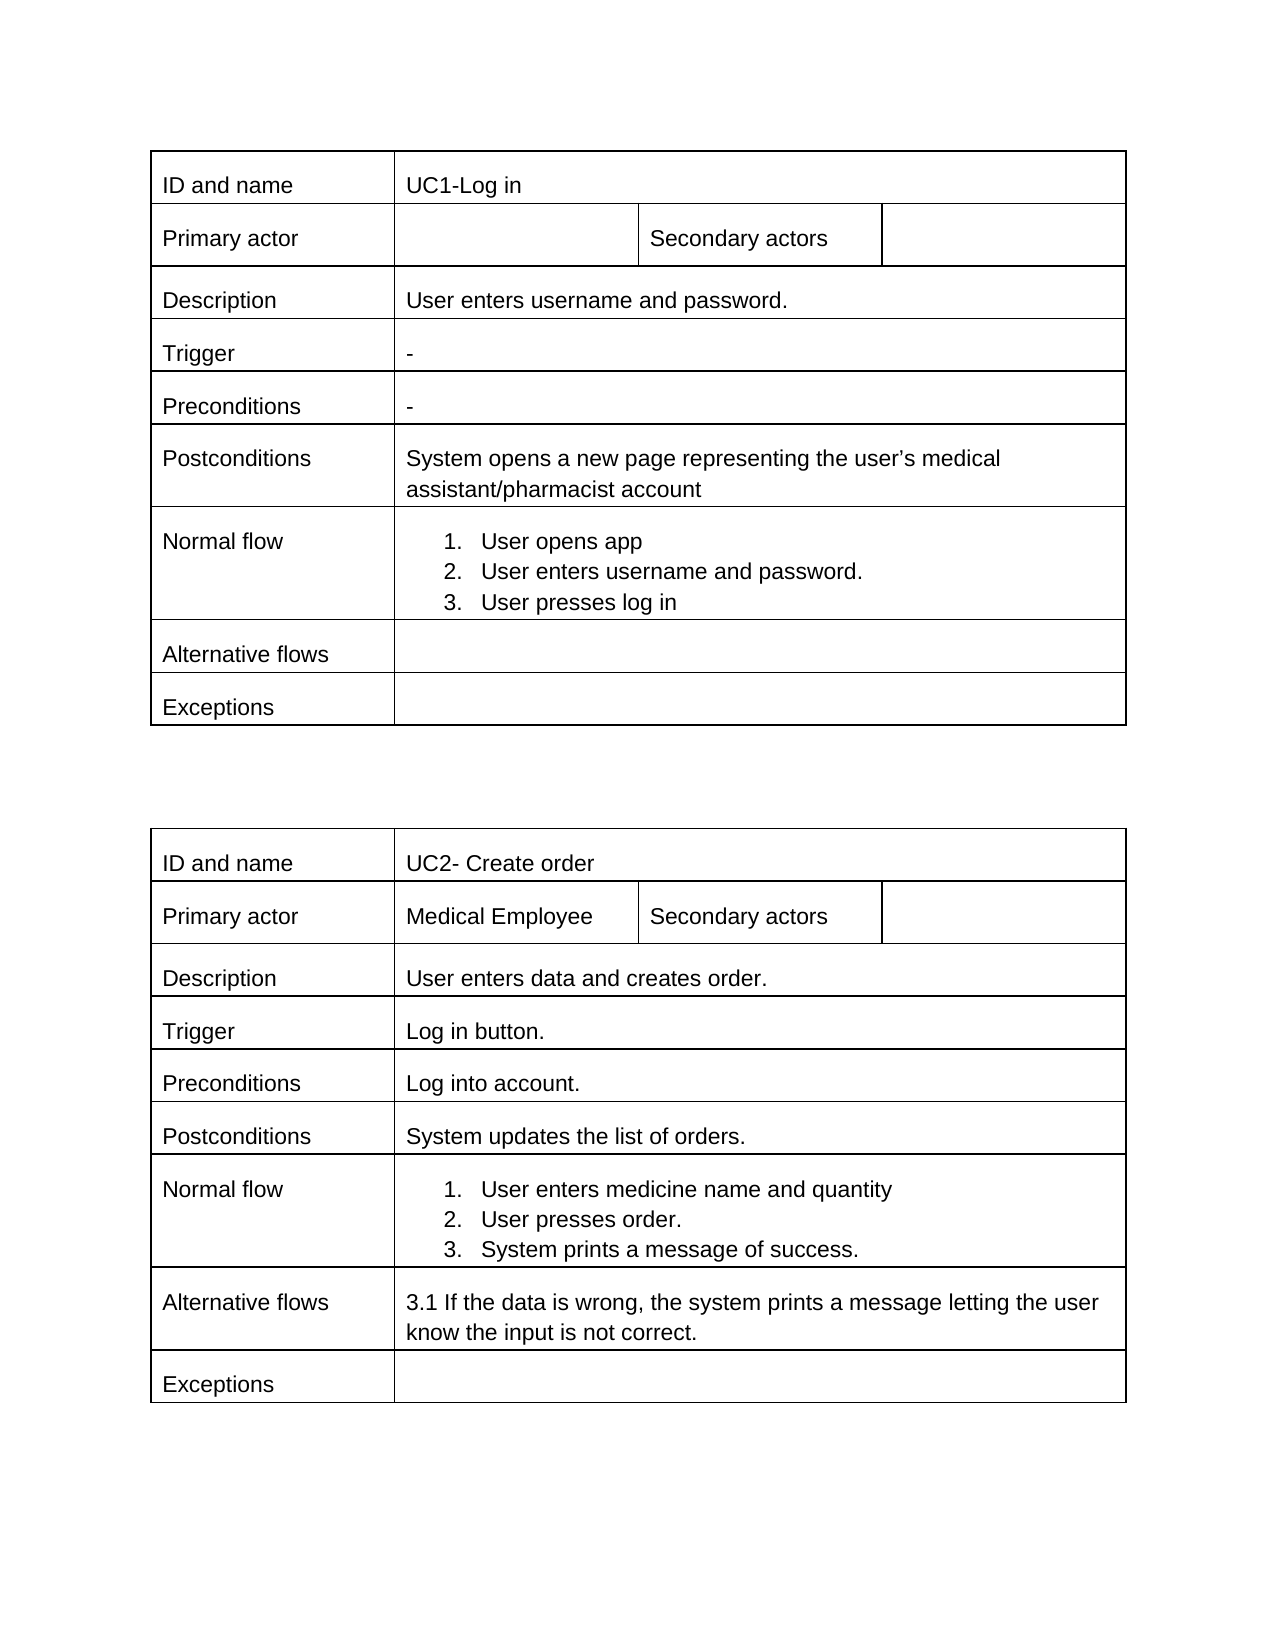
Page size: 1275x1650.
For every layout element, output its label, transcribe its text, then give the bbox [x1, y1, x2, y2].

table_cell Alternative flows [152, 1268, 394, 1349]
table_cell Exceptions [152, 1351, 394, 1402]
table_cell Postconditions [152, 425, 394, 506]
table_cell Normal flow [152, 1155, 394, 1266]
table_cell System updates the list of orders. [395, 1102, 1125, 1153]
table_cell Description [152, 267, 394, 318]
table_header ID and name [152, 152, 394, 203]
table_header UC2- Create order [395, 829, 1125, 880]
table_cell Exceptions [152, 673, 394, 724]
table_cell Primary actor [152, 882, 394, 943]
table_cell - [395, 319, 1125, 370]
table_cell [395, 204, 638, 265]
table_cell - [395, 372, 1125, 423]
table_cell [883, 882, 1125, 943]
table_header UC1-Log in [395, 152, 1125, 203]
table_cell Postconditions [152, 1102, 394, 1153]
table_cell User enters username and password. [395, 267, 1125, 318]
table_cell Preconditions [152, 372, 394, 423]
table_cell [883, 204, 1125, 265]
table_cell User enters medicine name and quantity User presses order. System prints a message of success. [395, 1155, 1125, 1266]
table_cell Preconditions [152, 1050, 394, 1101]
table_cell Medical Employee [395, 882, 638, 943]
table_cell [395, 673, 1125, 724]
table_cell Trigger [152, 997, 394, 1048]
table_cell Normal flow [152, 507, 394, 619]
table_cell [395, 1351, 1125, 1402]
table_cell Primary actor [152, 204, 394, 265]
table_cell Log into account. [395, 1050, 1125, 1101]
table_cell User enters data and creates order. [395, 944, 1125, 995]
table_cell User opens app User enters username and password. User presses log in [395, 507, 1125, 619]
table_cell Secondary actors [639, 204, 881, 265]
table_cell Secondary actors [639, 882, 881, 943]
table_header ID and name [152, 829, 394, 880]
table_cell Log in button. [395, 997, 1125, 1048]
table_cell 3.1 If the data is wrong, the system prints a message letting the user know the input is not correct. [395, 1268, 1125, 1349]
table_cell Alternative flows [152, 620, 394, 671]
table_cell System opens a new page representing the user’s medical assistant/pharmacist account [395, 425, 1125, 506]
table_cell Description [152, 944, 394, 995]
table_cell Trigger [152, 319, 394, 370]
table_cell [395, 620, 1125, 671]
